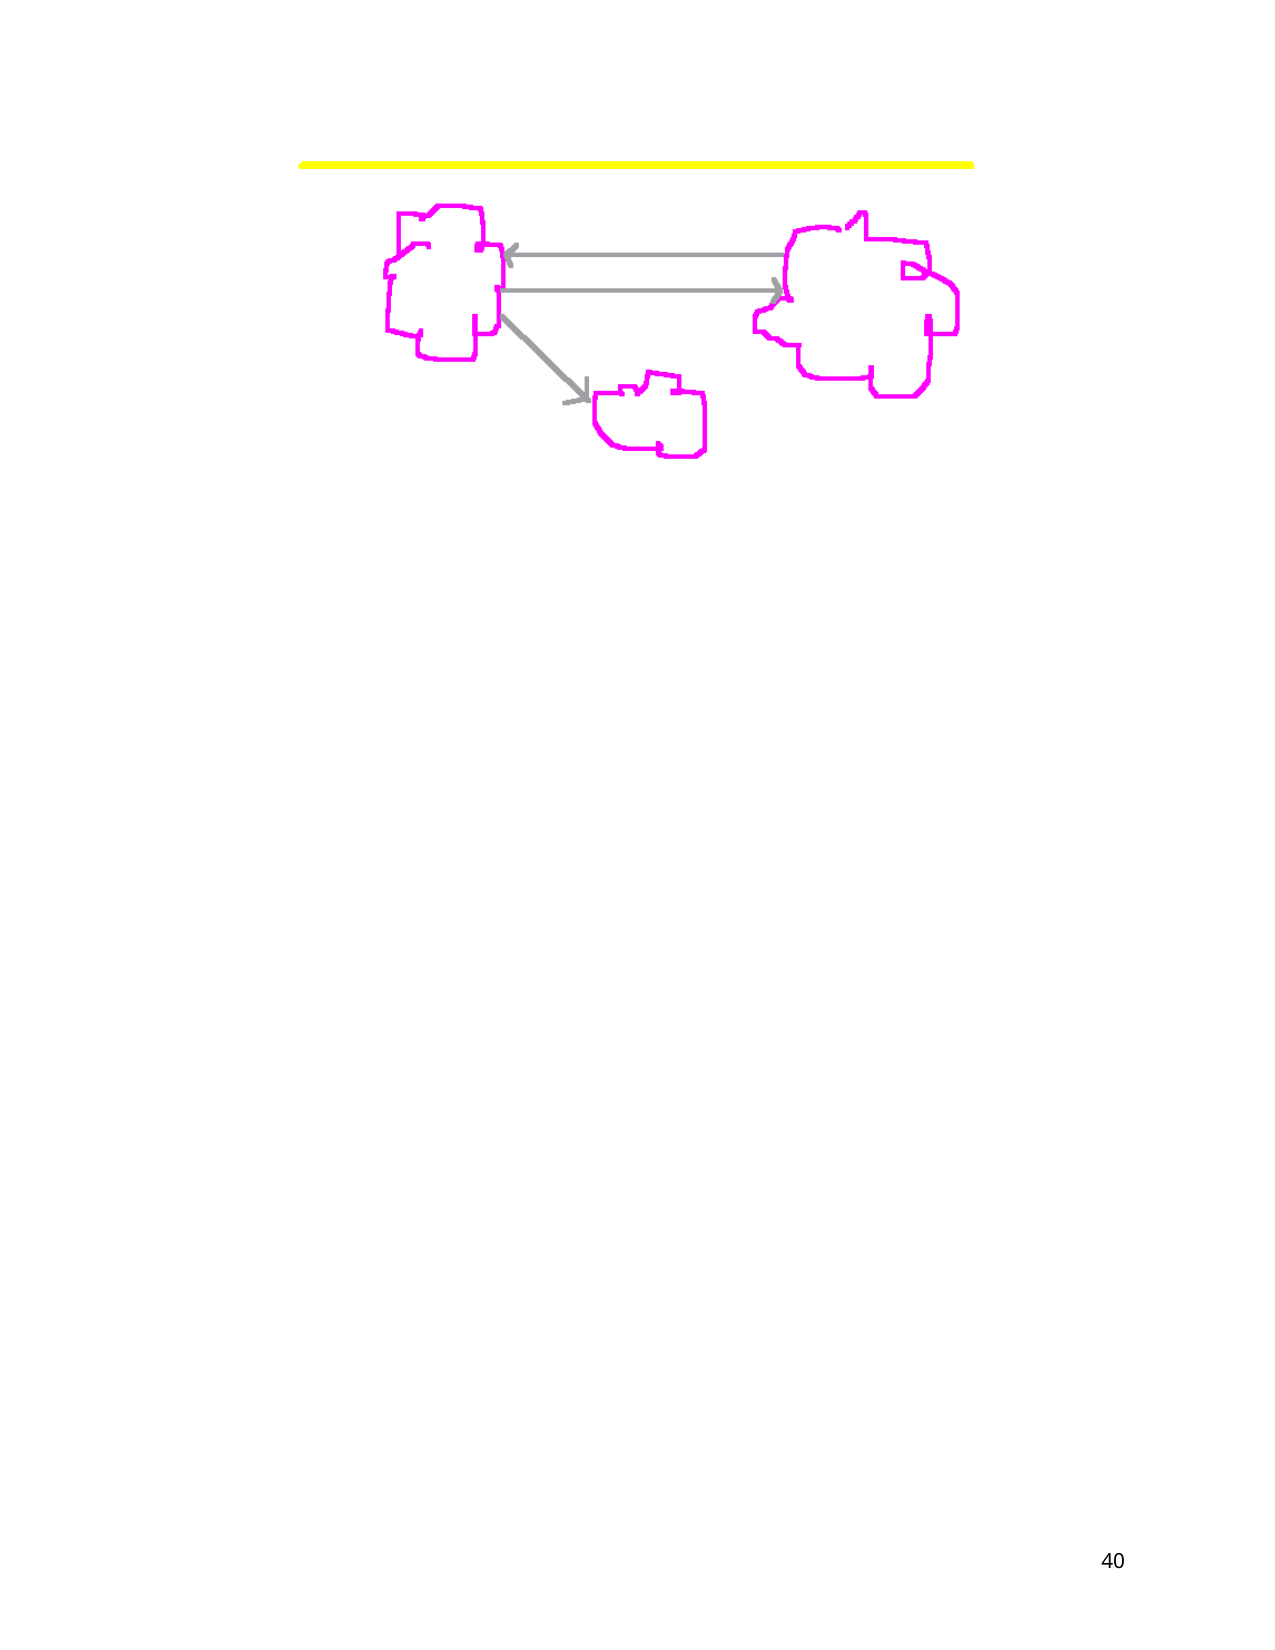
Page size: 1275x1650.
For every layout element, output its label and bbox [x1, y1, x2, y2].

picture [283, 150, 992, 470]
